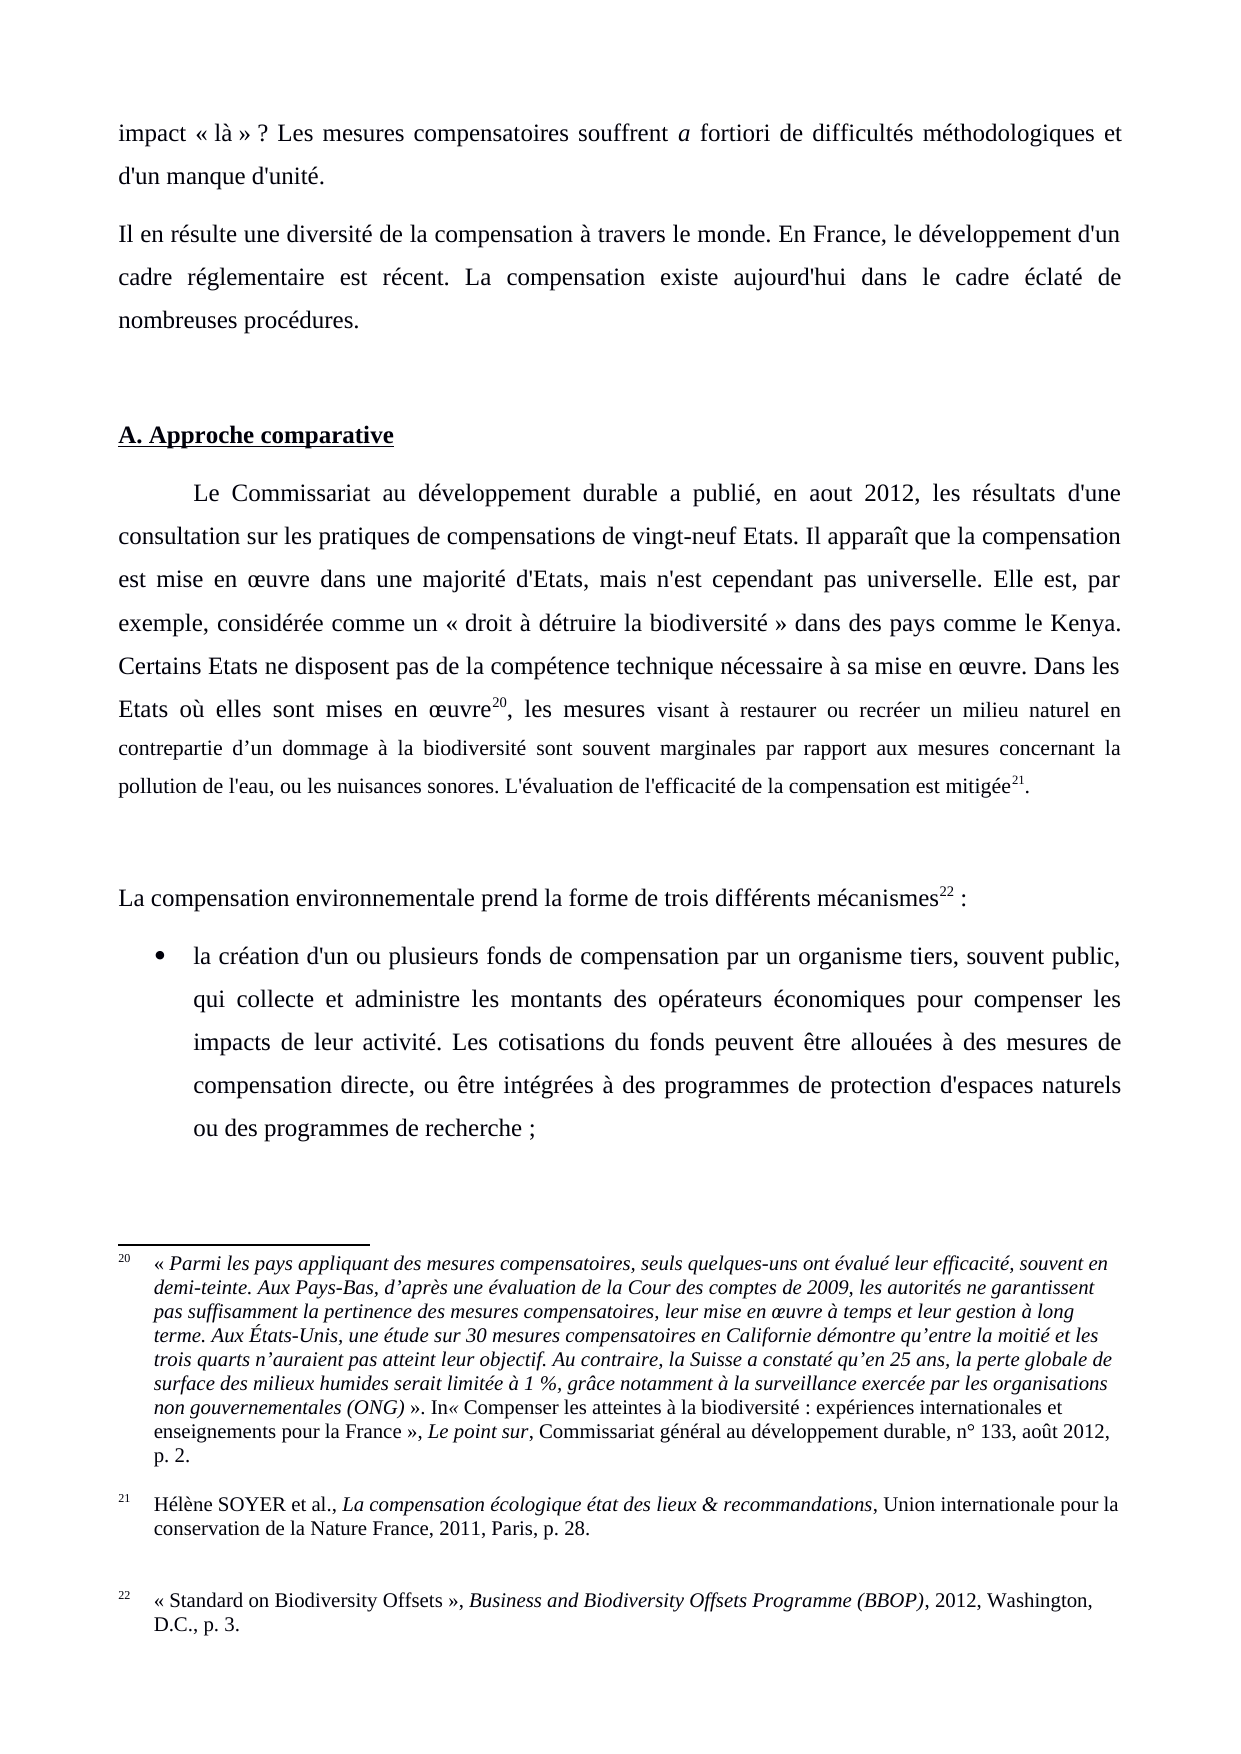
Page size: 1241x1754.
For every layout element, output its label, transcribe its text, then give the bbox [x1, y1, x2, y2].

text Le Commissariat au développement durable a publié, en aout 2012, les résultats d'une consultation sur les pratiques de compensations de vingt-neuf Etats. Il apparaît que la compensation est mise en œuvre dans une majorité d'Etats, mais n'est cependant pas universelle. Elle est, par exemple, considérée comme un « droit à détruire la biodiversité » dans des pays comme le Kenya. Certains Etats ne disposent pas de la compétence technique nécessaire à sa mise en œuvre. Dans les Etats où elles sont mises en œuvre, les mesures visant à restaurer ou recréer un milieu naturel en contrepartie d’un dommage à la biodiversité sont souvent marginales par rapport aux mesures concernant la pollution de l'eau, ou les nuisances sonores. L'évaluation de l'efficacité de la compensation est mitigée. [118, 478, 1122, 798]
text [118, 118, 1122, 190]
list la création d'un ou plusieurs fonds de compensation par un organisme tiers, souvent public, qui collecte et administre les montants des opérateurs économiques pour compenser les impacts de leur activité. Les cotisations du fonds peuvent être allouées à des mesures de compensation directe, ou être intégrées à des programmes de protection d'espaces naturels ou des programmes de recherche ; [156, 941, 1122, 1142]
text Il en résulte une diversité de la compensation à travers le monde. En France, le développement d'un cadre réglementaire est récent. La compensation existe aujourd'hui dans le cadre éclaté de nombreuses procédures. [118, 219, 1122, 334]
text A. Approche comparative [118, 421, 1122, 449]
text La compensation environnementale prend la forme de trois différents mécanismes : [118, 883, 1122, 912]
